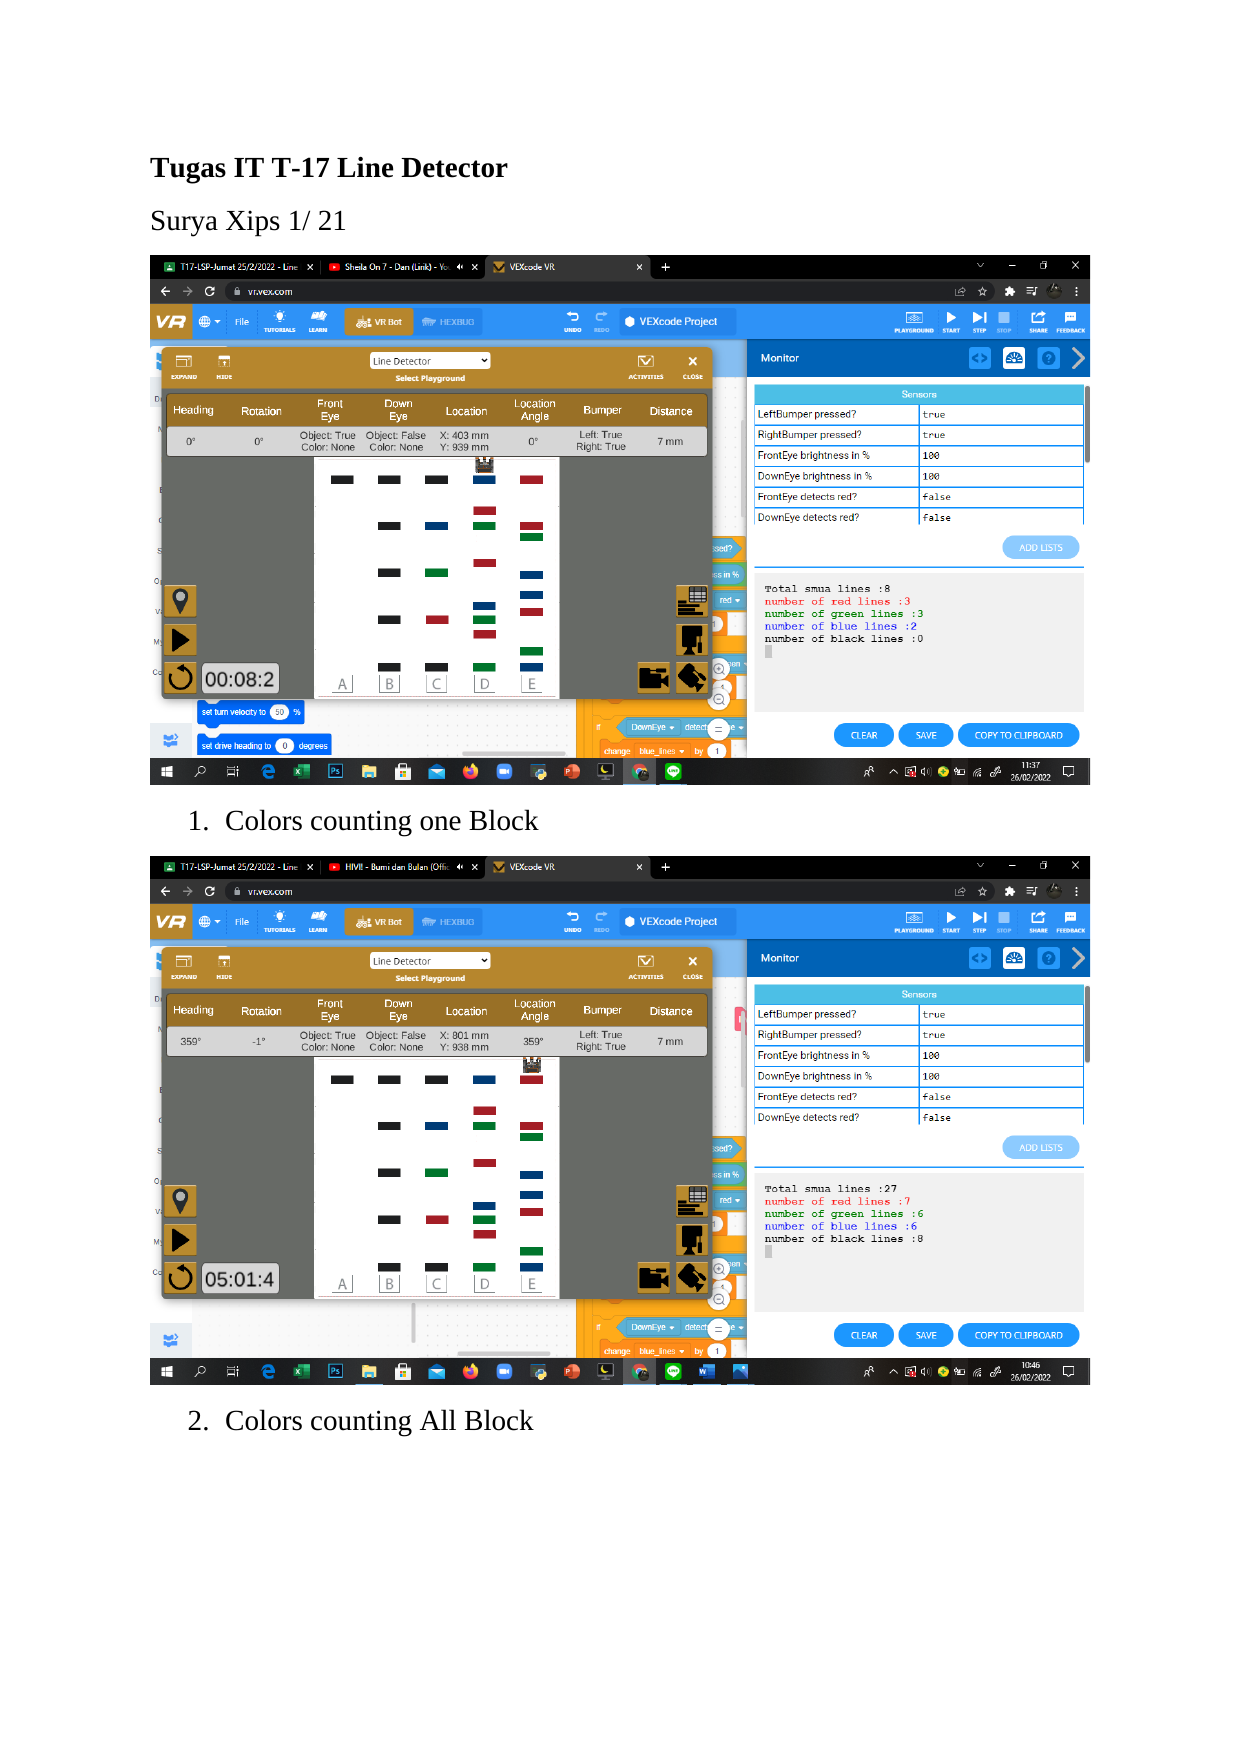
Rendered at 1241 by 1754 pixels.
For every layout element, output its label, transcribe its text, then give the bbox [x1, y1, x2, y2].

picture [150, 856, 1091, 1385]
list Colors counting one Block [187, 803, 1090, 837]
picture [150, 255, 1091, 785]
text Surya Xips 1/ 21 [150, 203, 1090, 236]
list Colors counting All Block [187, 1403, 1090, 1437]
text Tugas IT T-17 Line Detector [150, 150, 1090, 183]
